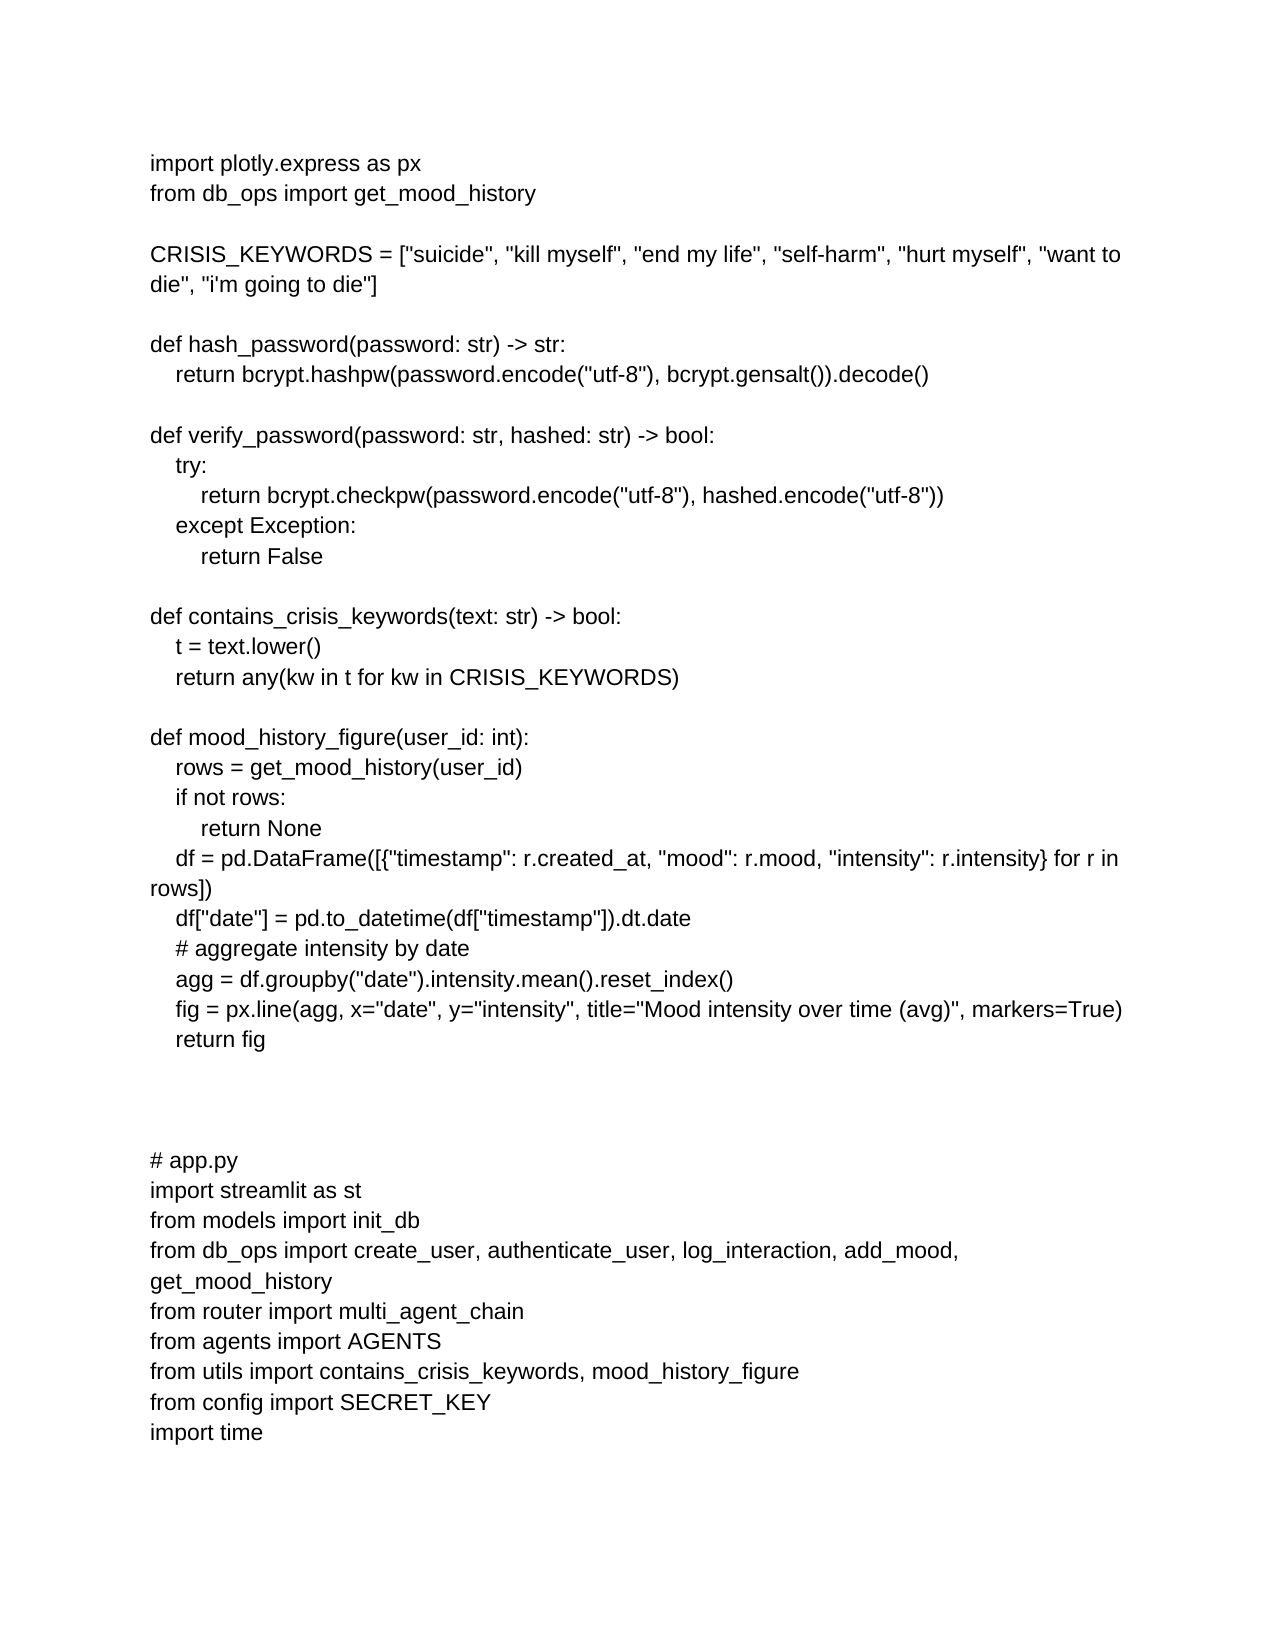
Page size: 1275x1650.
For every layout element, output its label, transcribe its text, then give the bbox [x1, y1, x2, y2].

text df = pd.DataFrame([{"timestamp": r.created_at, "mood": r.mood, "intensity": r.intensity} for r in rows]) [150, 845, 1125, 901]
text def verify_password(password: str, hashed: str) -> bool: [150, 422, 1125, 448]
text agg = df.groupby("date").intensity.mean().reset_index() [150, 966, 1125, 992]
text except Exception: [150, 512, 1125, 539]
text import plotly.express as px [150, 150, 1125, 176]
text from db_ops import get_mood_history [150, 180, 1125, 207]
text import time [150, 1419, 1125, 1445]
text from models import init_db [150, 1207, 1125, 1234]
text return None [150, 814, 1125, 841]
text # app.py [150, 1147, 1125, 1173]
text return False [150, 543, 1125, 569]
text return any(kw in t for kw in CRISIS_KEYWORDS) [150, 663, 1125, 690]
text if not rows: [150, 784, 1125, 811]
text t = text.lower() [150, 633, 1125, 660]
text df["date"] = pd.to_datetime(df["timestamp"]).dt.date [150, 905, 1125, 932]
text CRISIS_KEYWORDS = ["suicide", "kill myself", "end my life", "self-harm", "hurt myself", "want to die", "i'm going to die"] [150, 241, 1125, 297]
text from agents import AGENTS [150, 1328, 1125, 1354]
text from utils import contains_crisis_keywords, mood_history_figure [150, 1358, 1125, 1385]
text def hash_password(password: str) -> str: [150, 331, 1125, 358]
text fig = px.line(agg, x="date", y="intensity", title="Mood intensity over time (avg)", markers=True) [150, 996, 1125, 1022]
text from db_ops import create_user, authenticate_user, log_interaction, add_mood, get_mood_history [150, 1237, 1125, 1294]
text return fig [150, 1026, 1125, 1052]
text # aggregate intensity by date [150, 935, 1125, 962]
text from router import multi_agent_chain [150, 1298, 1125, 1324]
text def mood_history_figure(user_id: int): [150, 724, 1125, 750]
text rows = get_mood_history(user_id) [150, 754, 1125, 781]
text import streamlit as st [150, 1177, 1125, 1203]
text from config import SECRET_KEY [150, 1388, 1125, 1415]
text def contains_crisis_keywords(text: str) -> bool: [150, 603, 1125, 629]
text return bcrypt.checkpw(password.encode("utf-8"), hashed.encode("utf-8")) [150, 482, 1125, 509]
text try: [150, 452, 1125, 478]
text return bcrypt.hashpw(password.encode("utf-8"), bcrypt.gensalt()).decode() [150, 361, 1125, 388]
